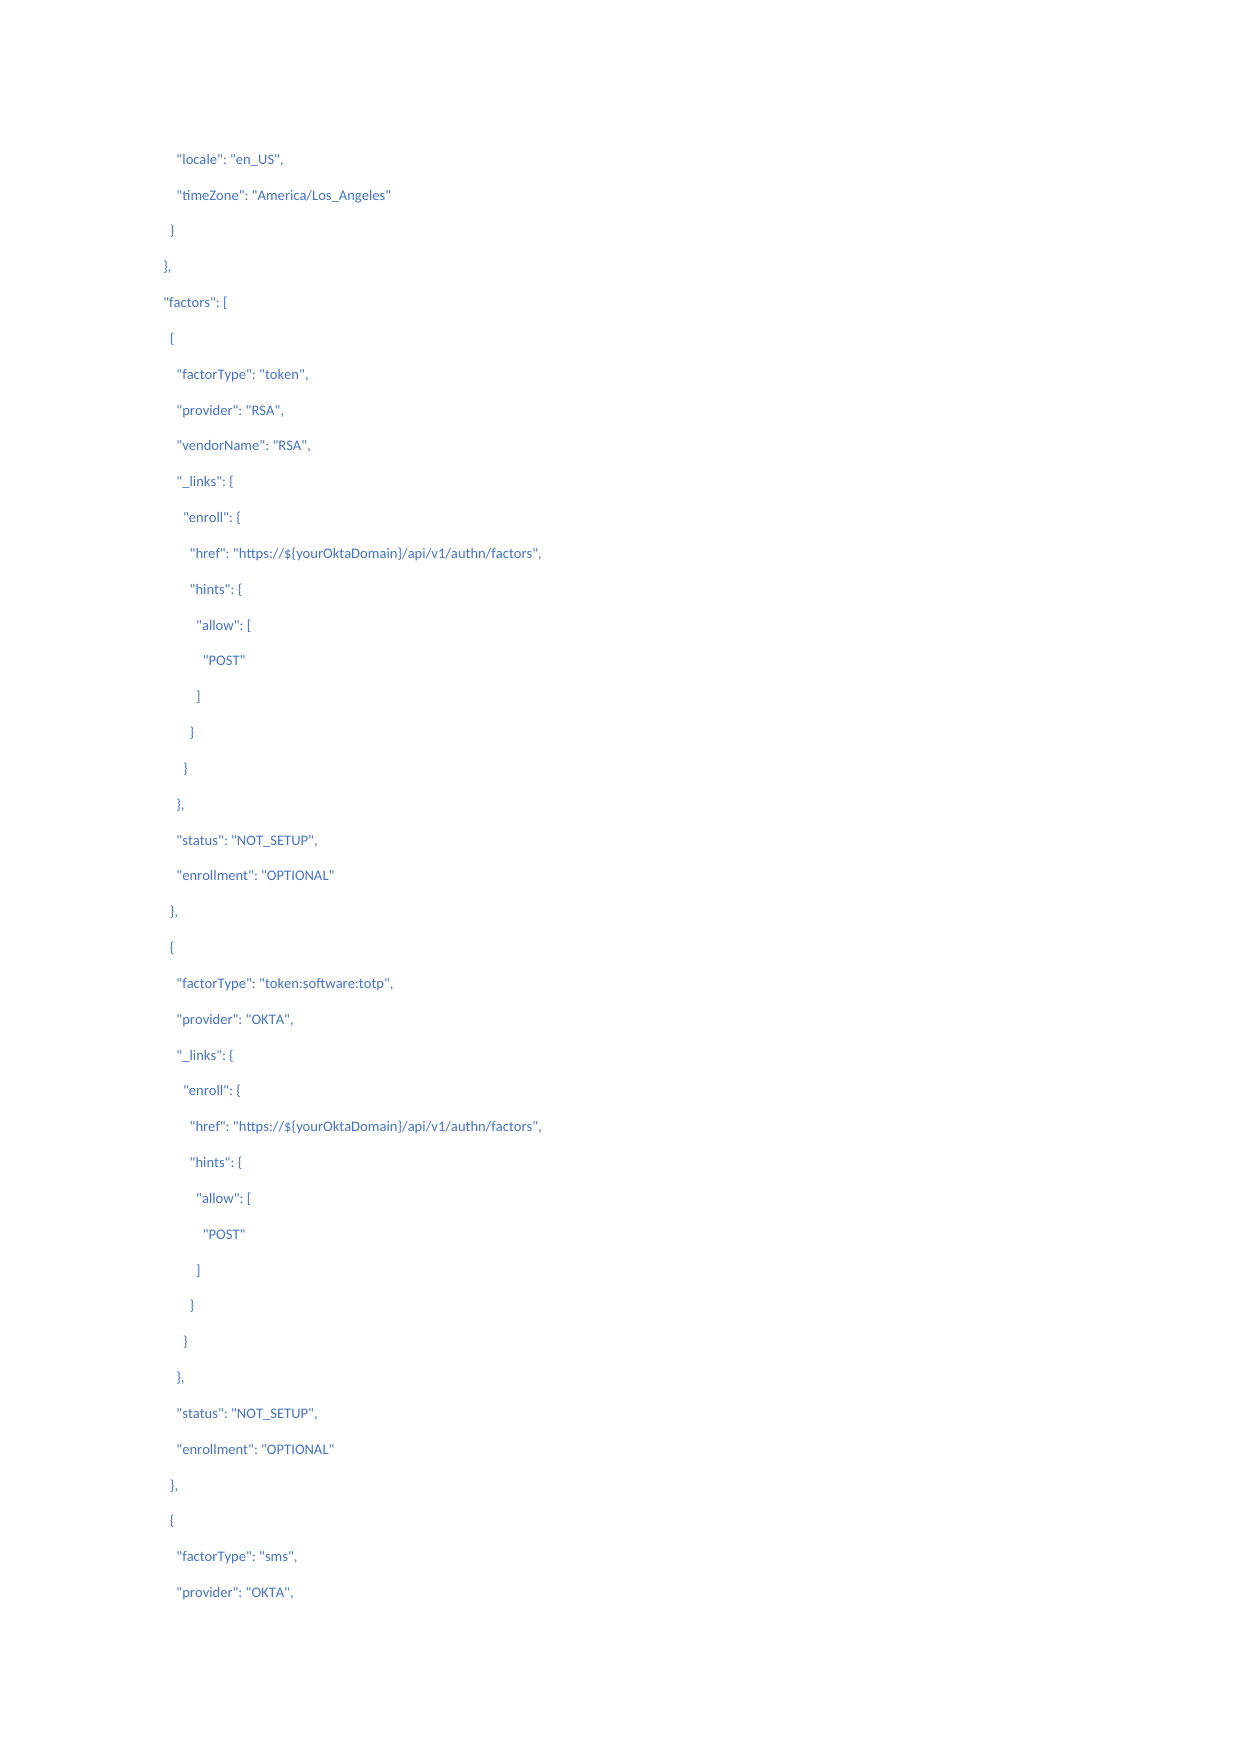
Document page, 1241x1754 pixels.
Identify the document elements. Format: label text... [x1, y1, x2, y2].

text "POST" [150, 652, 1090, 669]
text "hints": { [150, 580, 1090, 598]
text "enroll": { [150, 1082, 1090, 1099]
text }, [150, 1368, 1090, 1386]
text "factorType": "token", [150, 365, 1090, 383]
text }, [150, 795, 1090, 813]
text ] [150, 687, 1090, 705]
text "status": "NOT_SETUP", [150, 1404, 1090, 1422]
text "factorType": "token:software:totp", [150, 974, 1090, 992]
text "factors": [ [150, 293, 1090, 311]
text } [150, 759, 1090, 777]
text { [150, 329, 1090, 347]
text "status": "NOT_SETUP", [150, 831, 1090, 849]
text { [150, 938, 1090, 956]
text "vendorName": "RSA", [150, 437, 1090, 454]
text "allow": [ [150, 1189, 1090, 1207]
text "timeZone": "America/Los_Angeles" [150, 186, 1090, 204]
text "_links": { [150, 472, 1090, 490]
text "provider": "OKTA", [150, 1010, 1090, 1028]
text } [150, 1332, 1090, 1350]
text }, [150, 1476, 1090, 1494]
text "allow": [ [150, 616, 1090, 634]
text "_links": { [150, 1046, 1090, 1064]
text "provider": "RSA", [150, 401, 1090, 419]
text "href": "https://${yourOktaDomain}/api/v1/authn/factors", [150, 1117, 1090, 1135]
text } [150, 1297, 1090, 1314]
text } [150, 222, 1090, 239]
text "factorType": "sms", [150, 1547, 1090, 1565]
text "hints": { [150, 1153, 1090, 1171]
text ] [150, 1261, 1090, 1279]
text "POST" [150, 1225, 1090, 1243]
text "href": "https://${yourOktaDomain}/api/v1/authn/factors", [150, 544, 1090, 562]
text } [150, 723, 1090, 741]
text "enrollment": "OPTIONAL" [150, 1440, 1090, 1458]
text "enroll": { [150, 508, 1090, 526]
text "locale": "en_US", [150, 150, 1090, 168]
text }, [150, 902, 1090, 920]
text "enrollment": "OPTIONAL" [150, 867, 1090, 884]
text "provider": "OKTA", [150, 1583, 1090, 1601]
text }, [150, 257, 1090, 275]
text { [150, 1512, 1090, 1529]
